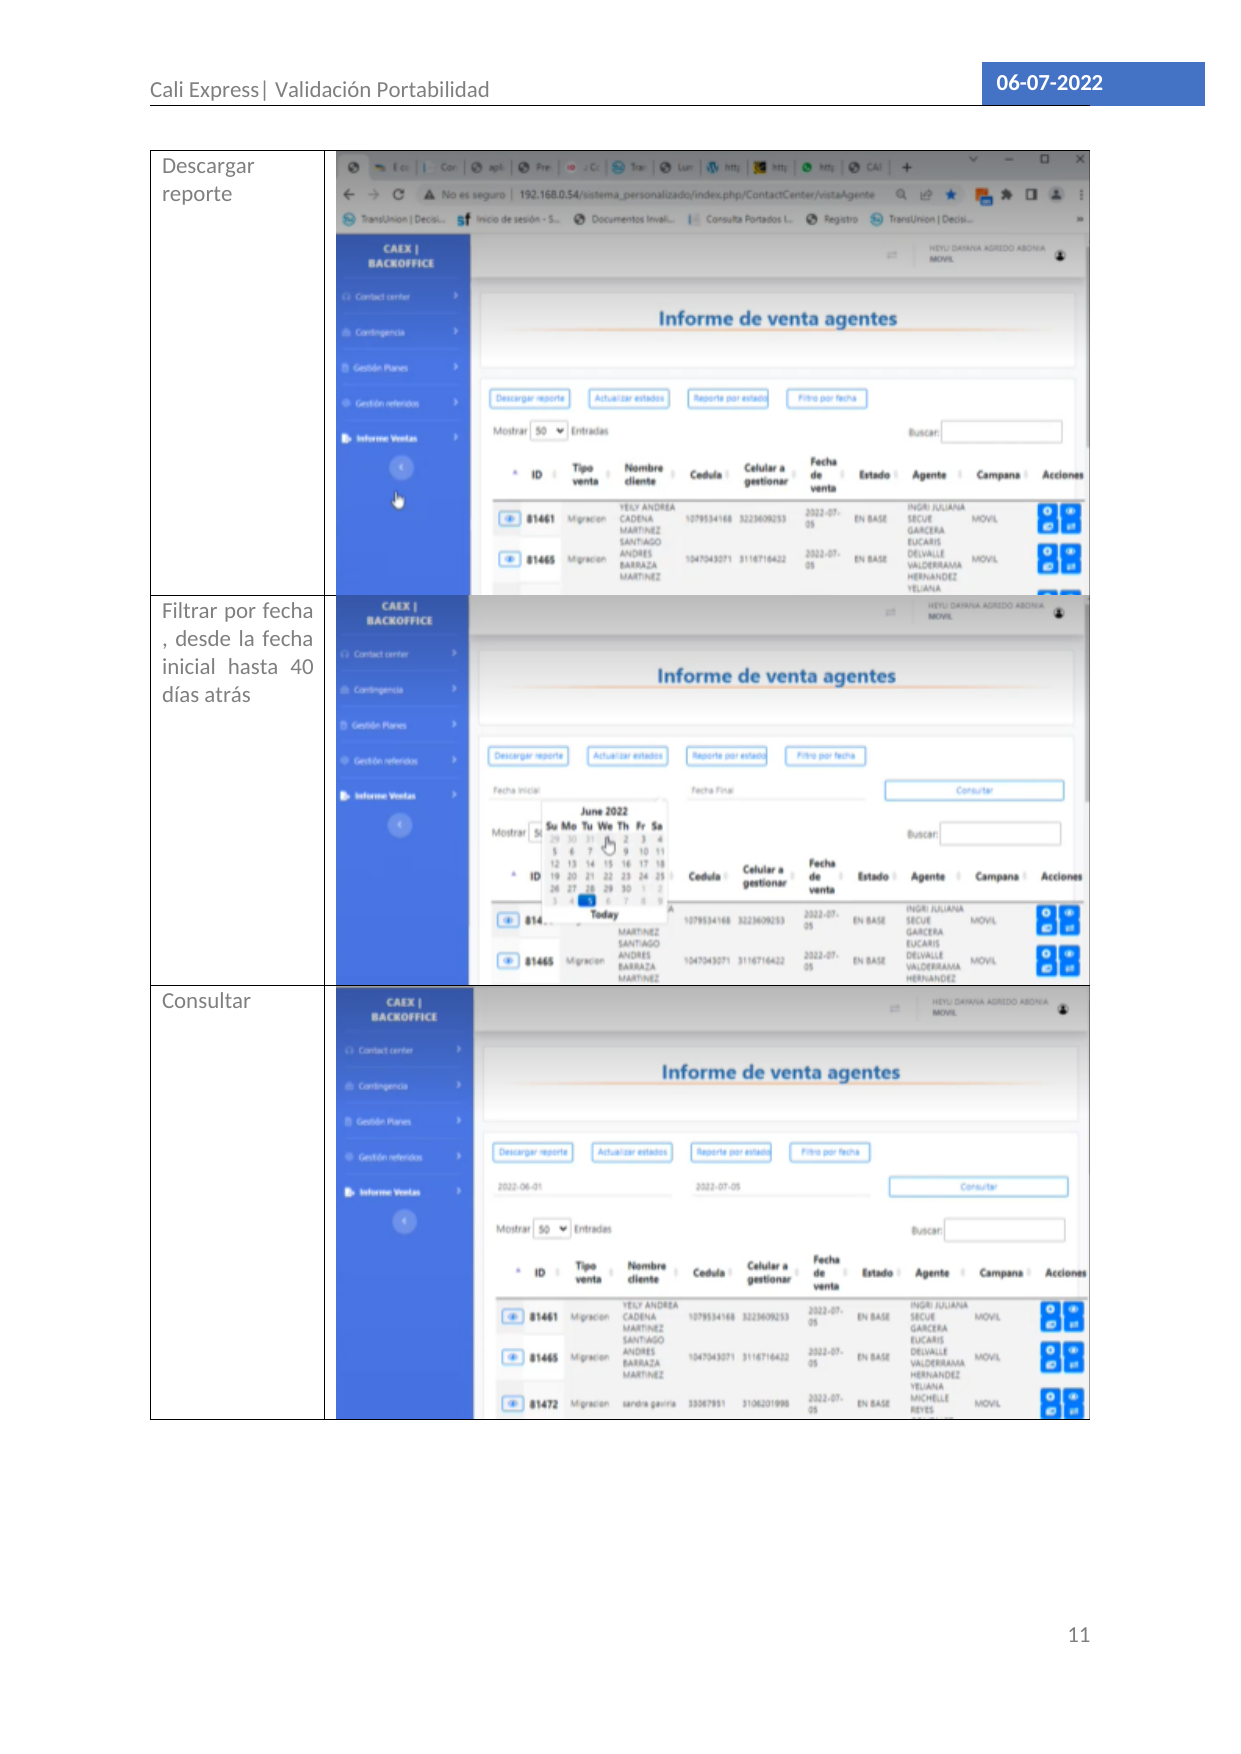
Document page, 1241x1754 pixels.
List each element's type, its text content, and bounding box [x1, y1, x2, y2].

table_cell [325, 596, 336, 985]
table_cell Consultar [151, 986, 324, 1419]
picture [336, 986, 1090, 1419]
table_cell [325, 151, 336, 595]
picture [336, 151, 1090, 985]
table_cell Filtrar por fecha , desde la fecha inicial hasta 40 días atrás [151, 596, 324, 985]
table_cell Descargar reporte [151, 151, 324, 595]
table_cell [325, 986, 336, 1419]
